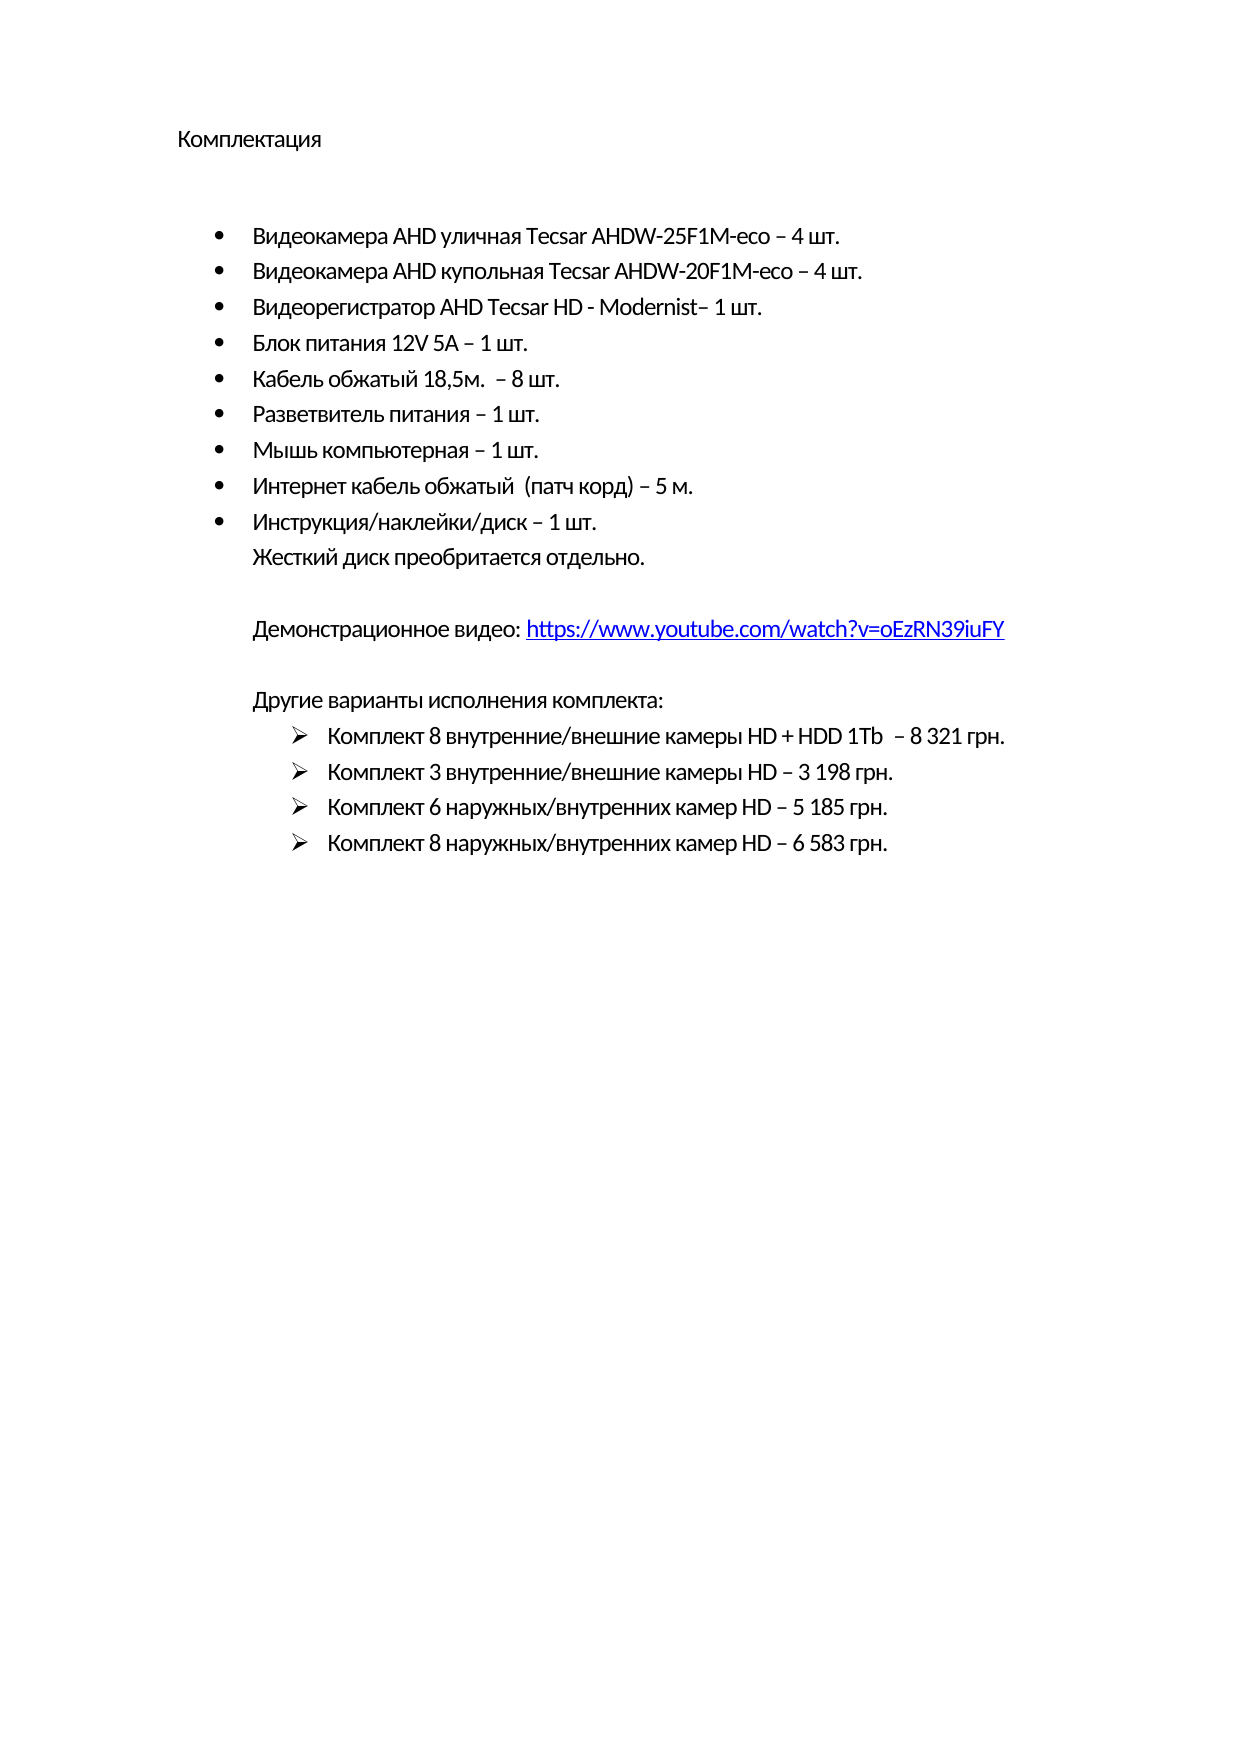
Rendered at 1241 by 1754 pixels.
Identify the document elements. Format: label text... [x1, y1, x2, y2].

list Кабель обжатый 18,5м. – 8 шт. [215, 357, 1152, 393]
list Комплект 3 внутренние/внешние камеры HD – 3 198 грн. [290, 751, 1152, 786]
list Видеокамера AHD уличная Tecsar AHDW-25F1M-eco – 4 шт. [215, 214, 1152, 250]
list Демонстрационное видео: https://www.youtube.com/watch?v=oEzRN39iuFY [252, 608, 1152, 643]
list Другие варианты исполнения комплекта: [252, 679, 1152, 715]
list Комплект 8 наружных/внутренних камер HD – 6 583 грн. [290, 822, 1152, 858]
text Комплектация [177, 118, 1152, 154]
list Инструкция/наклейки/диск – 1 шт. [215, 500, 1152, 536]
list Блок питания 12V 5A – 1 шт. [215, 322, 1152, 357]
list Видеорегистратор AHD Tecsar HD - Modernist– 1 шт. [215, 286, 1152, 322]
list Разветвитель питания – 1 шт. [215, 393, 1152, 429]
list Комплект 8 внутренние/внешние камеры HD + HDD 1Tb – 8 321 грн. [290, 715, 1152, 751]
list Комплект 6 наружных/внутренних камер HD – 5 185 грн. [290, 786, 1152, 822]
list Видеокамера AHD купольная Tecsar AHDW-20F1M-eco – 4 шт. [215, 250, 1152, 286]
list Жесткий диск преобритается отдельно. [252, 536, 1152, 572]
list Мышь компьютерная – 1 шт. [215, 429, 1152, 465]
list Интернет кабель обжатый (патч корд) – 5 м. [215, 465, 1152, 500]
